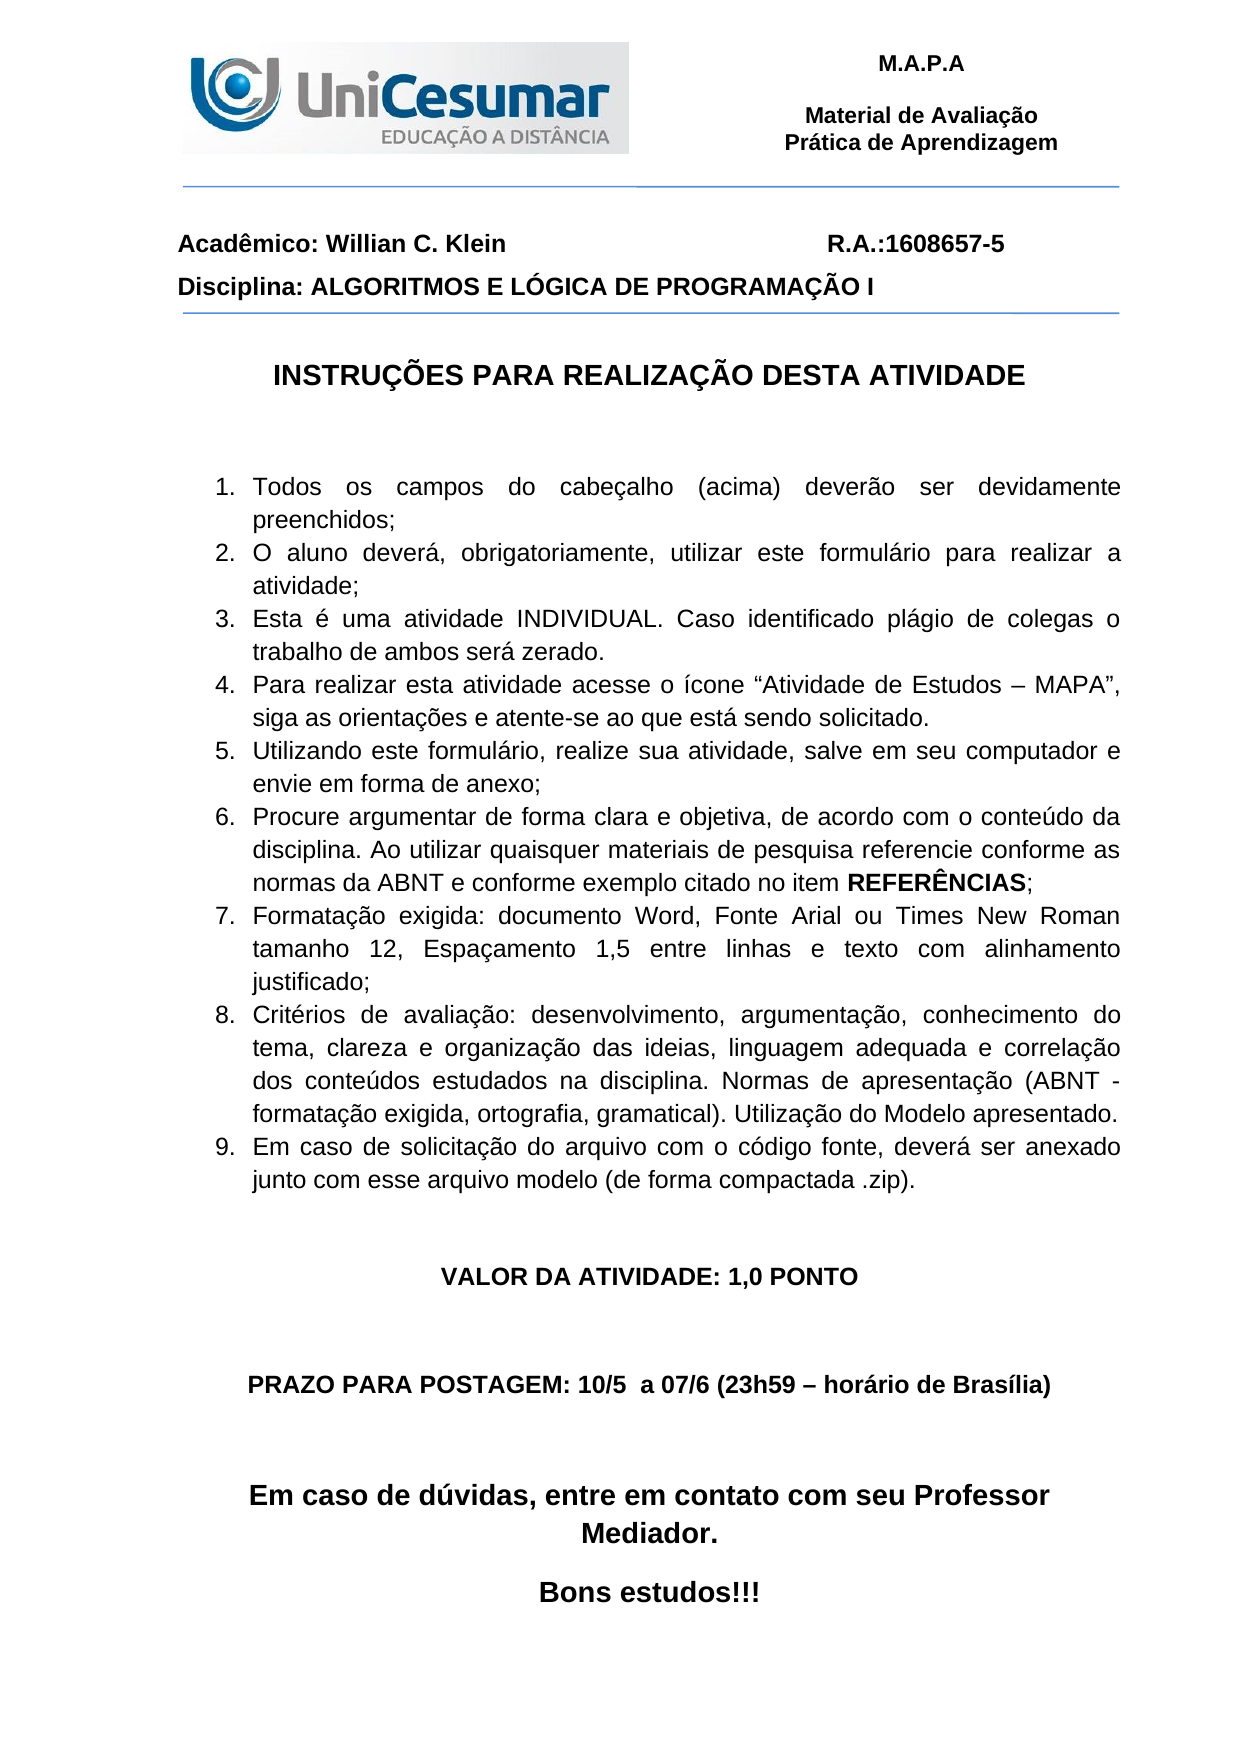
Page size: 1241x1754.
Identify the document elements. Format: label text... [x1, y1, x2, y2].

list Critérios de avaliação: desenvolvimento, argumentação, conhecimento do tema, clareza e organização das ideias, linguagem adequada e correlação dos conteúdos estudados na disciplina. Normas de apresentação (ABNT - formatação exigida, ortografia, gramatical). Utilização do Modelo apresentado. [215, 1000, 1122, 1128]
text VALOR DA ATIVIDADE: 1,0 PONTO [177, 1262, 1122, 1291]
list Formatação exigida: documento Word, Fonte Arial ou Times New Roman tamanho 12, Espaçamento 1,5 entre linhas e texto com alinhamento justificado; [215, 901, 1122, 996]
list O aluno deverá, obrigatoriamente, utilizar este formulário para realizar a atividade; [215, 538, 1122, 599]
text Acadêmico: Willian C. Klein R.A.:1608657-5 [177, 229, 1122, 258]
list Em caso de solicitação do arquivo com o código fonte, deverá ser anexado junto com esse arquivo modelo (de forma compactada .zip). [215, 1132, 1122, 1194]
list Esta é uma atividade INDIVIDUAL. Caso identificado plágio de colegas o trabalho de ambos será zerado. [215, 604, 1122, 666]
text Em caso de dúvidas, entre em contato com seu Professor Mediador. [177, 1477, 1122, 1549]
text Bons estudos!!! [177, 1575, 1122, 1609]
list Procure argumentar de forma clara e objetiva, de acordo com o conteúdo da disciplina. Ao utilizar quaisquer materiais de pesquisa referencie conforme as normas da ABNT e conforme exemplo citado no item REFERÊNCIAS; [215, 802, 1122, 897]
picture [182, 42, 629, 154]
list Todos os campos do cabeçalho (acima) deverão ser devidamente preenchidos; [215, 472, 1122, 533]
text Disciplina: ALGORITMOS E LÓGICA DE PROGRAMAÇÃO I [177, 272, 1122, 301]
text PRAZO PARA POSTAGEM: 10/5 a 07/6 (23h59 – horário de Brasília) [177, 1370, 1122, 1398]
text INSTRUÇÕES PARA REALIZAÇÃO DESTA ATIVIDADE [177, 358, 1122, 392]
list Utilizando este formulário, realize sua atividade, salve em seu computador e envie em forma de anexo; [215, 736, 1122, 798]
list Para realizar esta atividade acesse o ícone “Atividade de Estudos – MAPA”, siga as orientações e atente-se ao que está sendo solicitado. [215, 670, 1122, 732]
